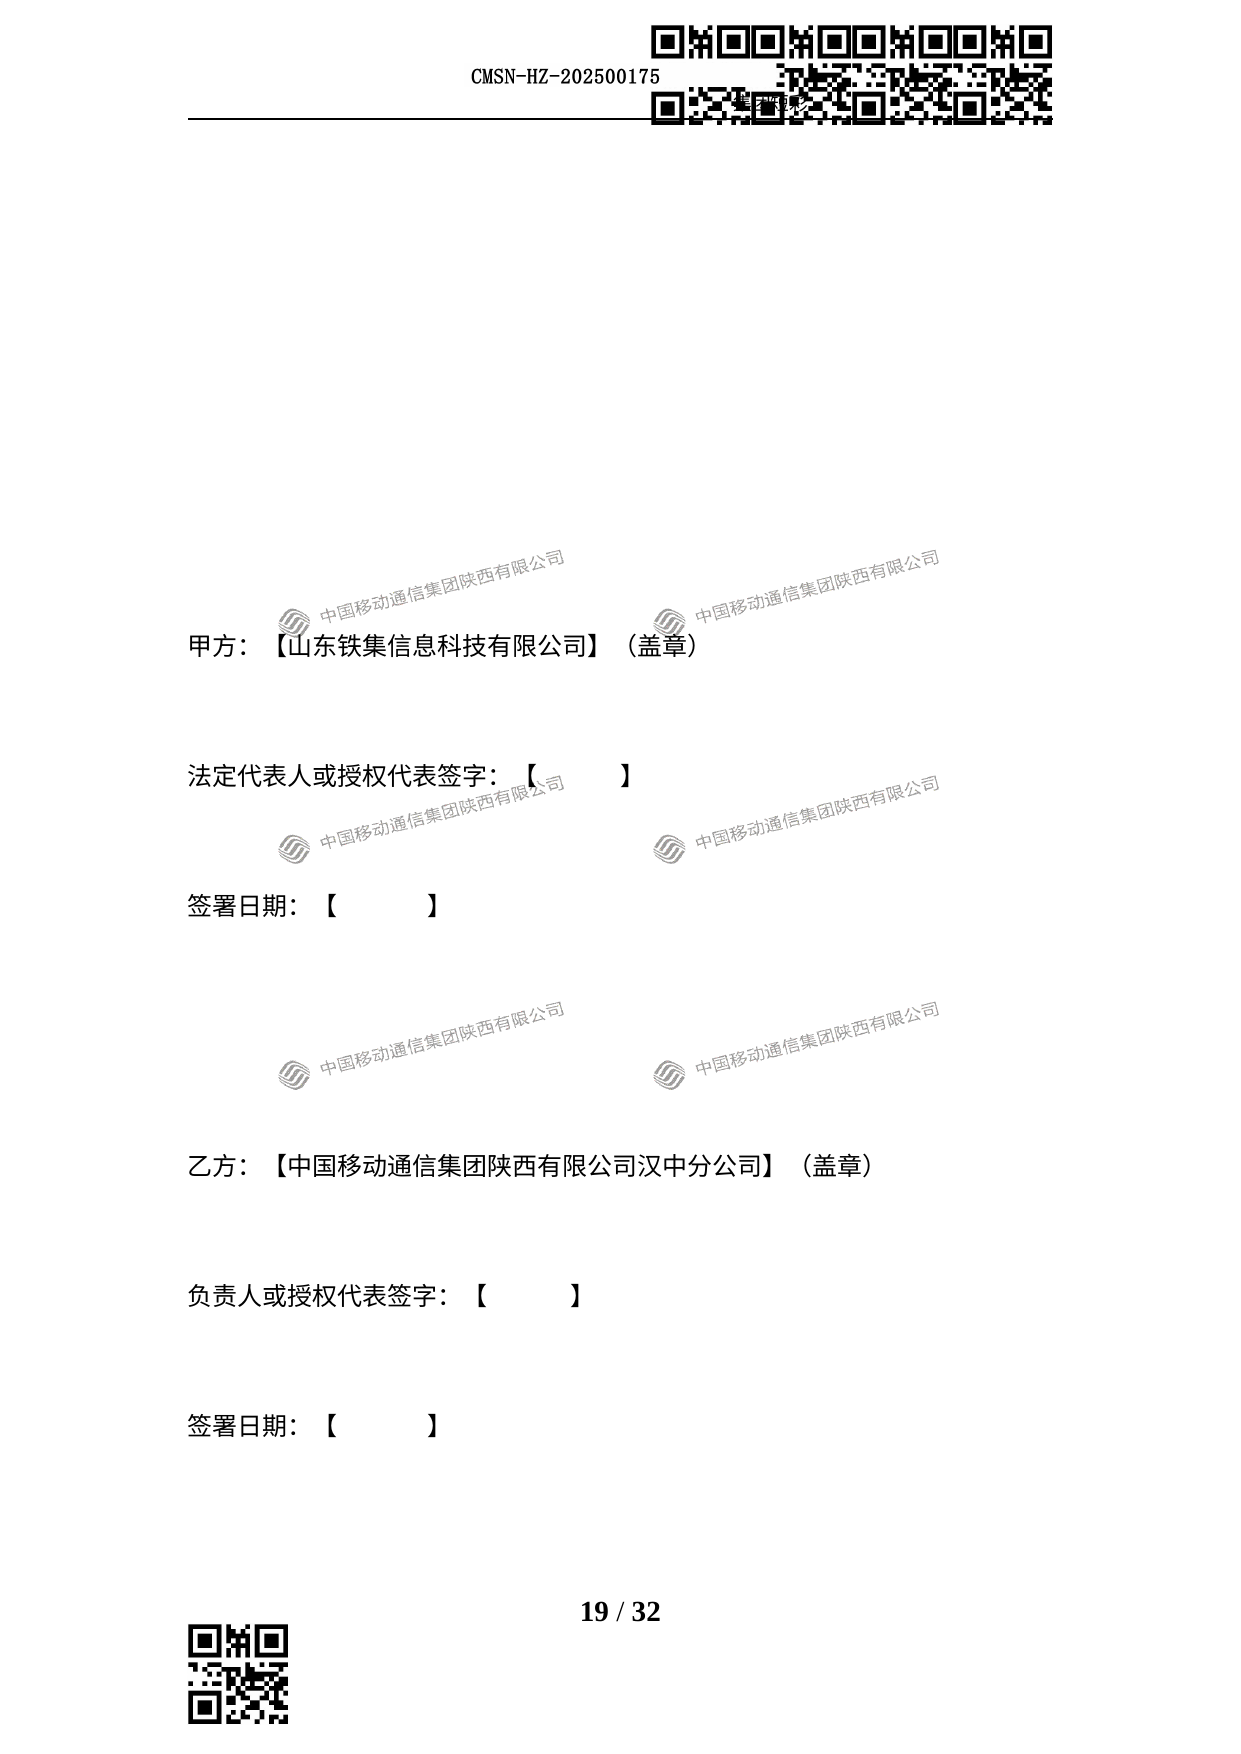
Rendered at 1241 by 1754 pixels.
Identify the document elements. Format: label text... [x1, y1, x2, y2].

picture [650, 120, 1053, 126]
text 甲方：【山东铁集信息科技有限公司】（盖章） [187, 612, 1053, 677]
text 签署日期：【 】 [187, 872, 1053, 937]
text 乙方：【中国移动通信集团陕西有限公司汉中分公司】（盖章） [187, 1132, 1053, 1197]
text 法定代表人或授权代表签字：【 】 [187, 742, 1053, 807]
picture [463, 24, 1053, 118]
text 签署日期：【 】 [187, 1392, 1053, 1457]
picture [187, 1623, 288, 1725]
text 负责人或授权代表签字：【 】 [187, 1262, 1053, 1327]
